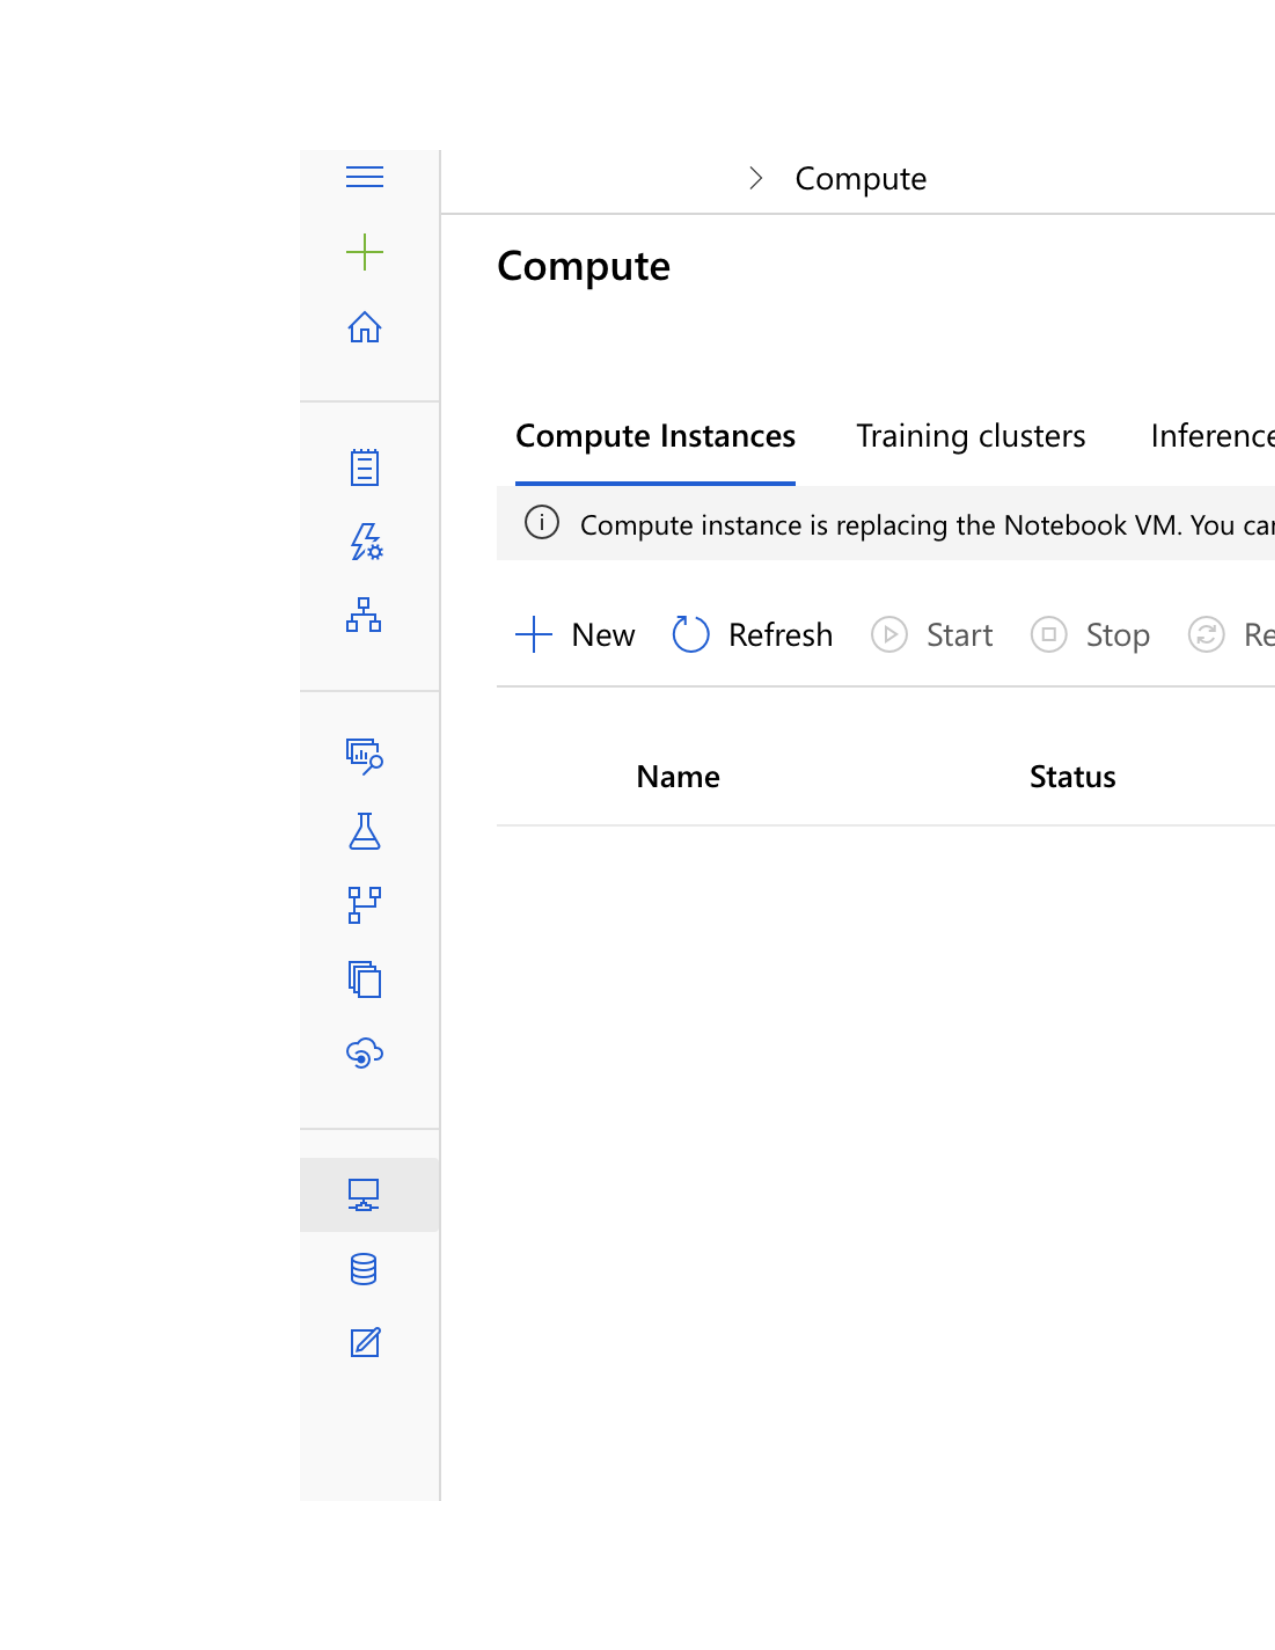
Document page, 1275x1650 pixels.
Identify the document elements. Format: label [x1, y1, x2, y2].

picture [300, 150, 1275, 1501]
